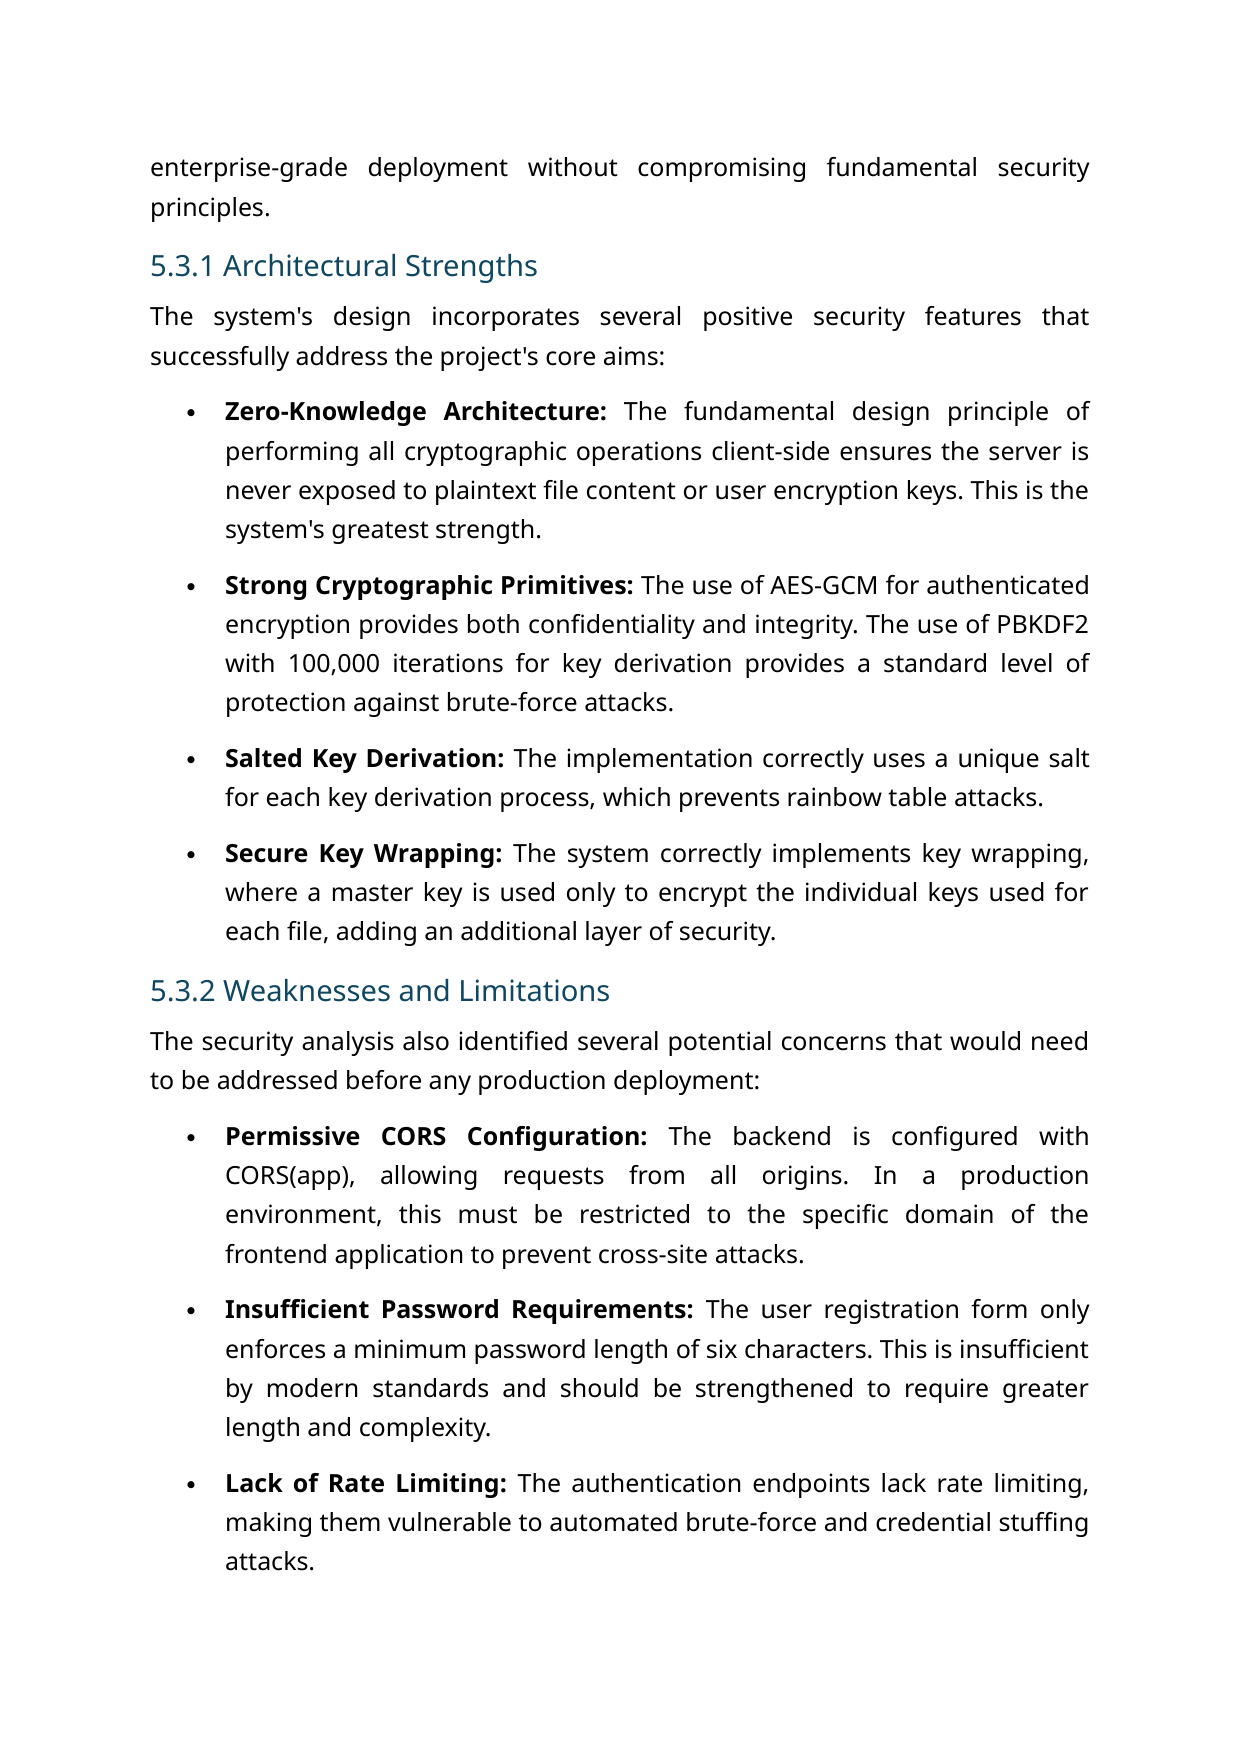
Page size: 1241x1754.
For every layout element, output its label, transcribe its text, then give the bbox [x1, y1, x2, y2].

list Strong Cryptographic Primitives: The use of AES-GCM for authenticated encryption provides both confidentiality and integrity. The use of PBKDF2 with 100,000 iterations for key derivation provides a standard level of protection against brute-force attacks. [187, 567, 1090, 719]
list Zero-Knowledge Architecture: The fundamental design principle of performing all cryptographic operations client-side ensures the server is never exposed to plaintext file content or user encryption keys. This is the system's greatest strength. [187, 394, 1090, 546]
list Permissive CORS Configuration: The backend is configured with CORS(app), allowing requests from all origins. In a production environment, this must be restricted to the specific domain of the frontend application to prevent cross-site attacks. [187, 1119, 1090, 1270]
text The security analysis also identified several potential concerns that would need to be addressed before any production deployment: [150, 1024, 1090, 1097]
list Salted Key Derivation: The implementation correctly uses a unique salt for each key derivation process, which prevents rainbow table attacks. [187, 741, 1090, 814]
list Secure Key Wrapping: The system correctly implements key wrapping, where a master key is used only to encrypt the individual keys used for each file, adding an additional layer of security. [187, 836, 1090, 948]
subtitle 5.3.2 Weaknesses and Limitations [150, 970, 1090, 1009]
list Insufficient Password Requirements: The user registration form only enforces a minimum password length of six characters. This is insufficient by modern standards and should be strengthened to require greater length and complexity. [187, 1292, 1090, 1444]
subtitle 5.3.1 Architectural Strengths [150, 245, 1090, 285]
list Lack of Rate Limiting: The authentication endpoints lack rate limiting, making them vulnerable to automated brute-force and credential stuffing attacks. [187, 1465, 1090, 1578]
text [150, 150, 1090, 223]
text The system's design incorporates several positive security features that successfully address the project's core aims: [150, 299, 1090, 372]
